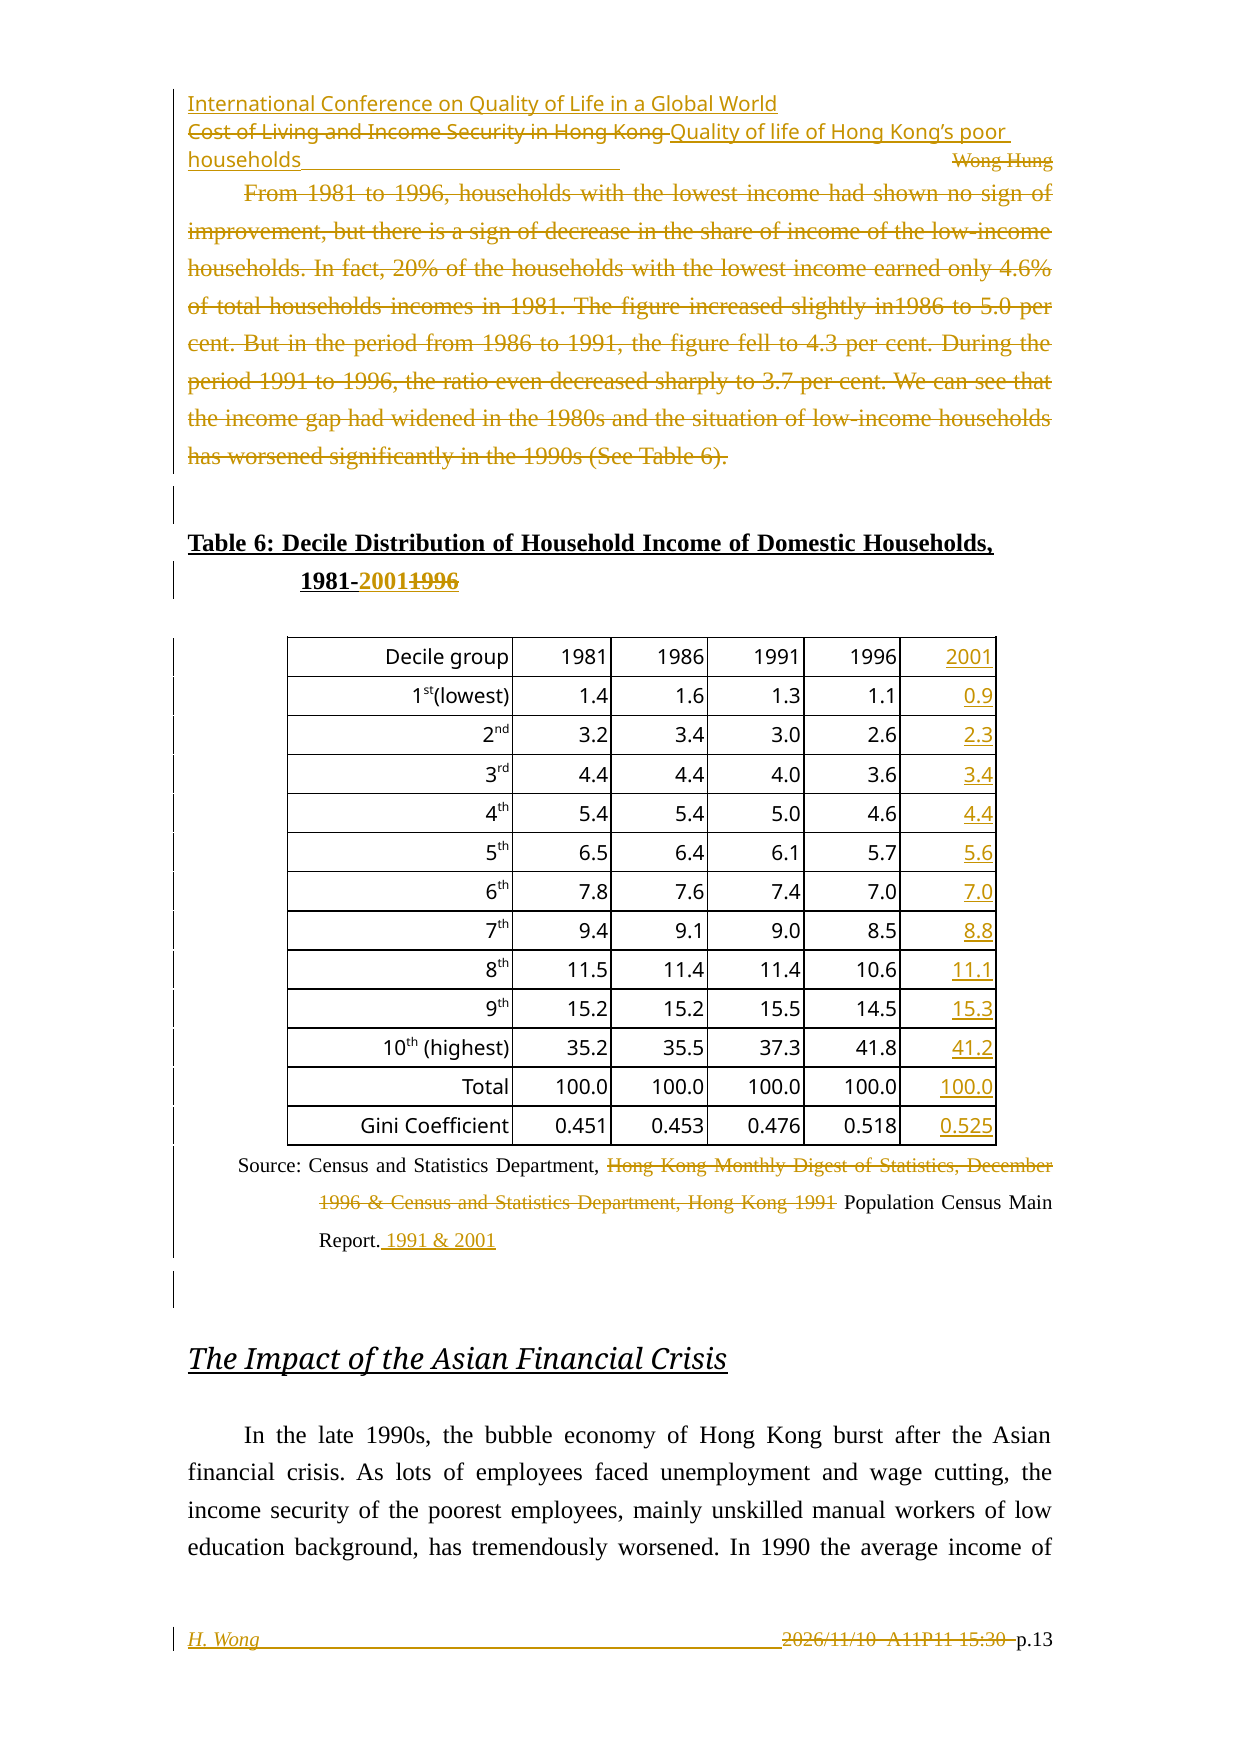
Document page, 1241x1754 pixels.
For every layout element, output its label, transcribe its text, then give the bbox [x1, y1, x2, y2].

table_cell Total [288, 1068, 512, 1105]
table_cell 1.1 [805, 677, 899, 714]
table_cell 1.6 [612, 677, 707, 714]
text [187, 1416, 1053, 1566]
table_cell 5.4 [612, 794, 707, 832]
table_cell Gini Coefficient [288, 1107, 512, 1144]
table_cell 15.2 [513, 990, 610, 1027]
table_cell 4.4 [513, 755, 610, 793]
table_cell 7.0 [805, 872, 899, 910]
table_cell 7.6 [612, 872, 707, 910]
table_cell 6.1 [708, 833, 803, 871]
table_cell 1.3 [708, 677, 803, 714]
table_cell 4th [288, 794, 512, 832]
table_cell 35.5 [612, 1029, 707, 1066]
table_cell 3.2 [513, 716, 610, 754]
table_cell 8.5 [805, 912, 899, 949]
subtitle The Impact of the Asian Financial Crisis [187, 1321, 1053, 1396]
table_cell [901, 833, 995, 871]
table_cell [901, 716, 995, 754]
table_header Decile group [288, 638, 512, 676]
table_cell 4.0 [708, 755, 803, 793]
table_cell 3.0 [708, 716, 803, 754]
table_cell 6.4 [612, 833, 707, 871]
table_cell 7.8 [513, 872, 610, 910]
table_cell 41.8 [805, 1029, 899, 1066]
table_cell 3rd [288, 755, 512, 793]
table_cell 37.3 [708, 1029, 803, 1066]
table_cell 9.0 [708, 912, 803, 949]
table_cell [901, 1029, 995, 1066]
table_cell [901, 951, 995, 988]
table_cell 100.0 [513, 1068, 610, 1105]
table_cell 7th [288, 912, 512, 949]
table_cell 1.4 [513, 677, 610, 714]
table_cell 11.4 [612, 951, 707, 988]
table_header 1981 [513, 638, 610, 676]
table_cell 4.4 [612, 755, 707, 793]
table_cell 3.6 [805, 755, 899, 793]
table_cell 35.2 [513, 1029, 610, 1066]
table_cell 0.451 [513, 1107, 610, 1144]
table_cell 100.0 [708, 1068, 803, 1105]
table_cell 5.7 [805, 833, 899, 871]
table_header 1991 [708, 638, 803, 676]
table_cell 9th [288, 990, 512, 1027]
table_cell 2nd [288, 716, 512, 754]
table_cell [901, 794, 995, 832]
table_cell 3.4 [612, 716, 707, 754]
text Source: Census and Statistics Department, Population Census Main Report. [238, 1146, 1053, 1258]
table_cell 9.4 [513, 912, 610, 949]
table_cell 5.0 [708, 794, 803, 832]
table_header 1986 [612, 638, 707, 676]
table_cell 5th [288, 833, 512, 871]
table_cell 8th [288, 951, 512, 988]
table_cell 100.0 [805, 1068, 899, 1105]
table_cell 15.2 [612, 990, 707, 1027]
table_cell 4.6 [805, 794, 899, 832]
table_cell 0.476 [708, 1107, 803, 1144]
table_header 1996 [805, 638, 899, 676]
table_cell [901, 1068, 995, 1105]
table_cell 5.4 [513, 794, 610, 832]
table_cell [901, 677, 995, 714]
table_header [901, 638, 995, 676]
table_cell 10.6 [805, 951, 899, 988]
table_cell 11.4 [708, 951, 803, 988]
table_cell 0.453 [612, 1107, 707, 1144]
table_cell 10th (highest) [288, 1029, 512, 1066]
table_cell 0.518 [805, 1107, 899, 1144]
table_cell 2.6 [805, 716, 899, 754]
table_cell [901, 1107, 995, 1144]
table_cell [901, 755, 995, 793]
table_cell 9.1 [612, 912, 707, 949]
table_cell 14.5 [805, 990, 899, 1027]
table_cell 7.4 [708, 872, 803, 910]
table_cell 15.5 [708, 990, 803, 1027]
table_cell 6.5 [513, 833, 610, 871]
table_cell [901, 990, 995, 1027]
table_cell 1st(lowest) [288, 677, 512, 714]
table_cell 6th [288, 872, 512, 910]
table_cell [901, 872, 995, 910]
table_cell 11.5 [513, 951, 610, 988]
text Table 6: Decile Distribution of Household Income of Domestic Households, 1981- [187, 524, 994, 553]
table_cell [901, 912, 995, 949]
text Table 6: Decile Distribution of Household Income of Domestic Households, 1981- [187, 554, 994, 599]
table_cell 100.0 [612, 1068, 707, 1105]
